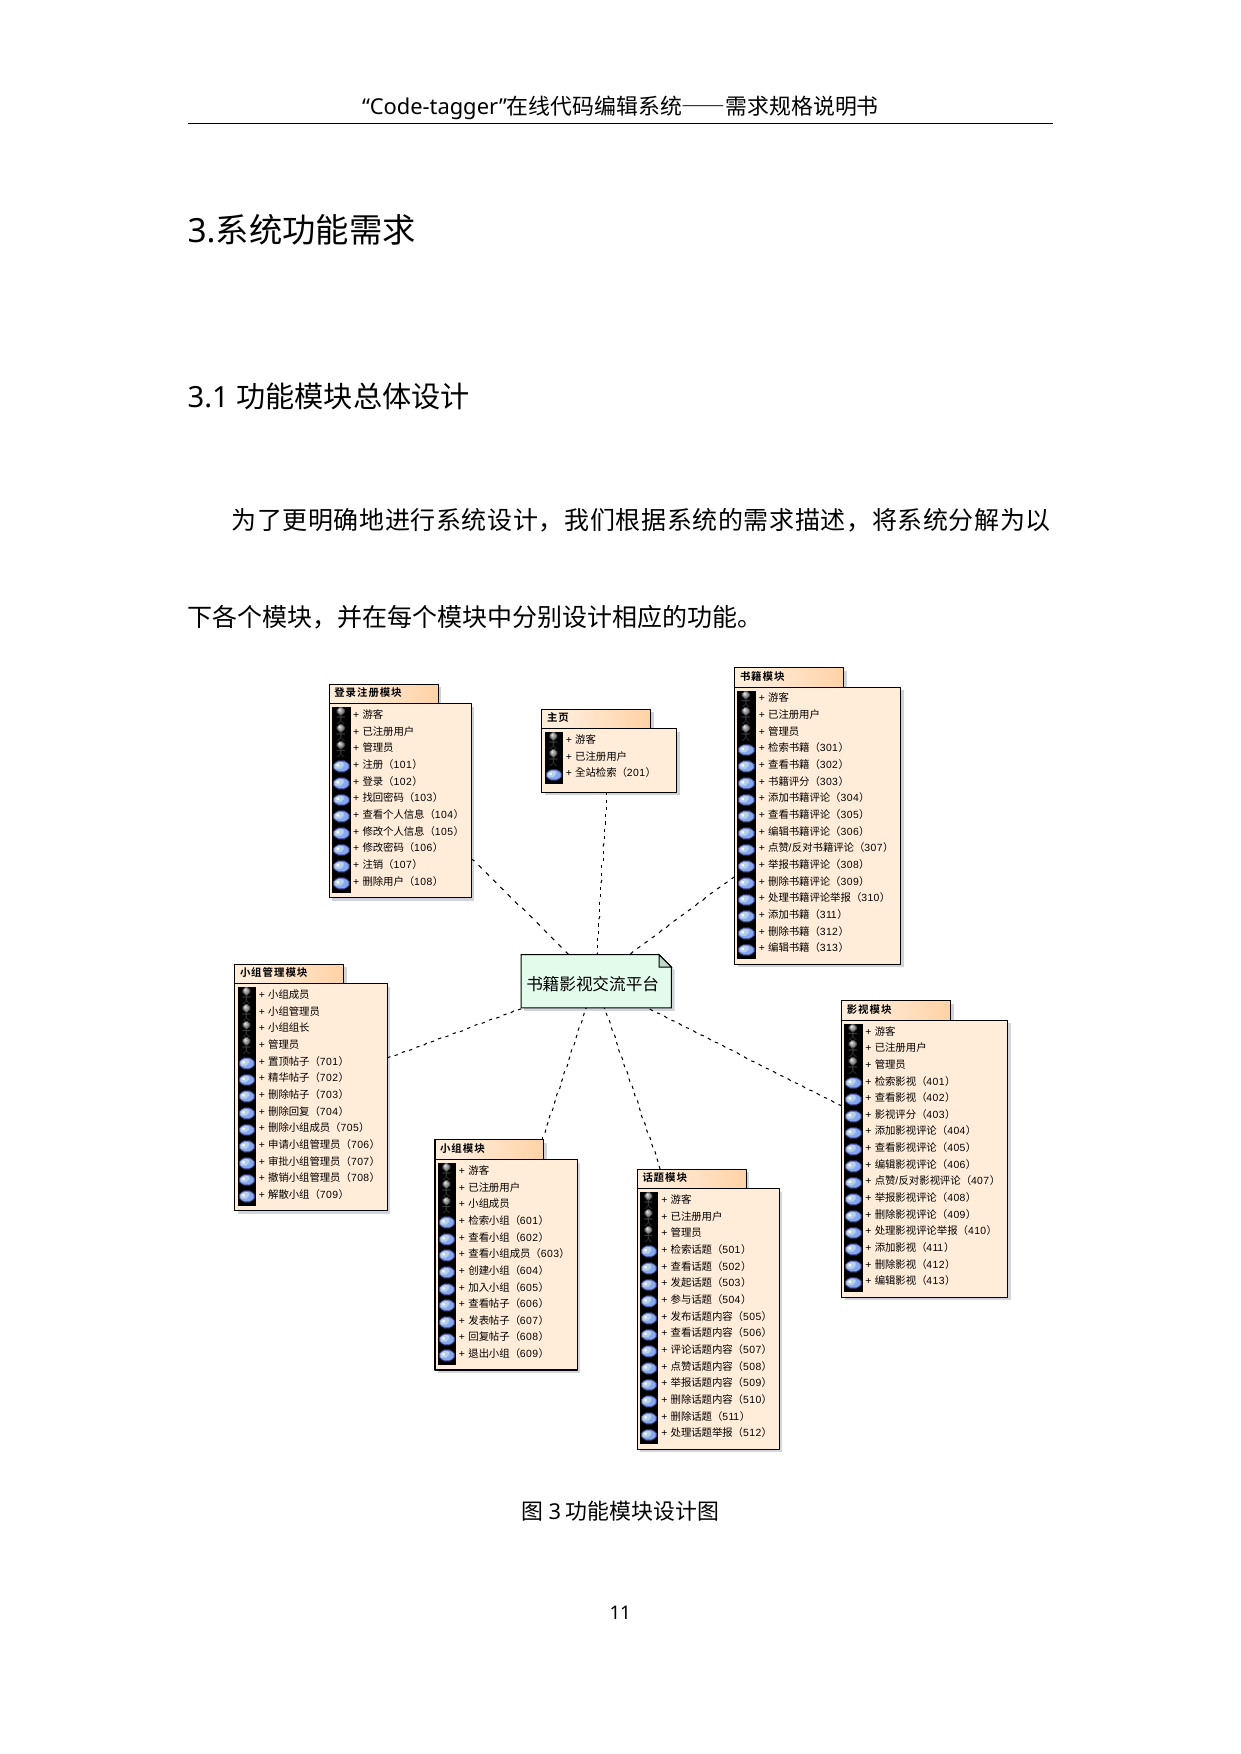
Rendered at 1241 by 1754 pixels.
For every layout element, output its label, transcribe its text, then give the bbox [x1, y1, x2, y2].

subtitle 3.系统功能需求 [187, 195, 1053, 260]
text 图 3 功能模块设计图 [187, 1494, 1053, 1526]
text 为了更明确地进行系统设计，我们根据系统的需求描述，将系统分解为以下各个模块，并在每个模块中分别设计相应的功能。 [187, 486, 1053, 648]
subtitle 3.1 功能模块总体设计 [187, 363, 1053, 428]
